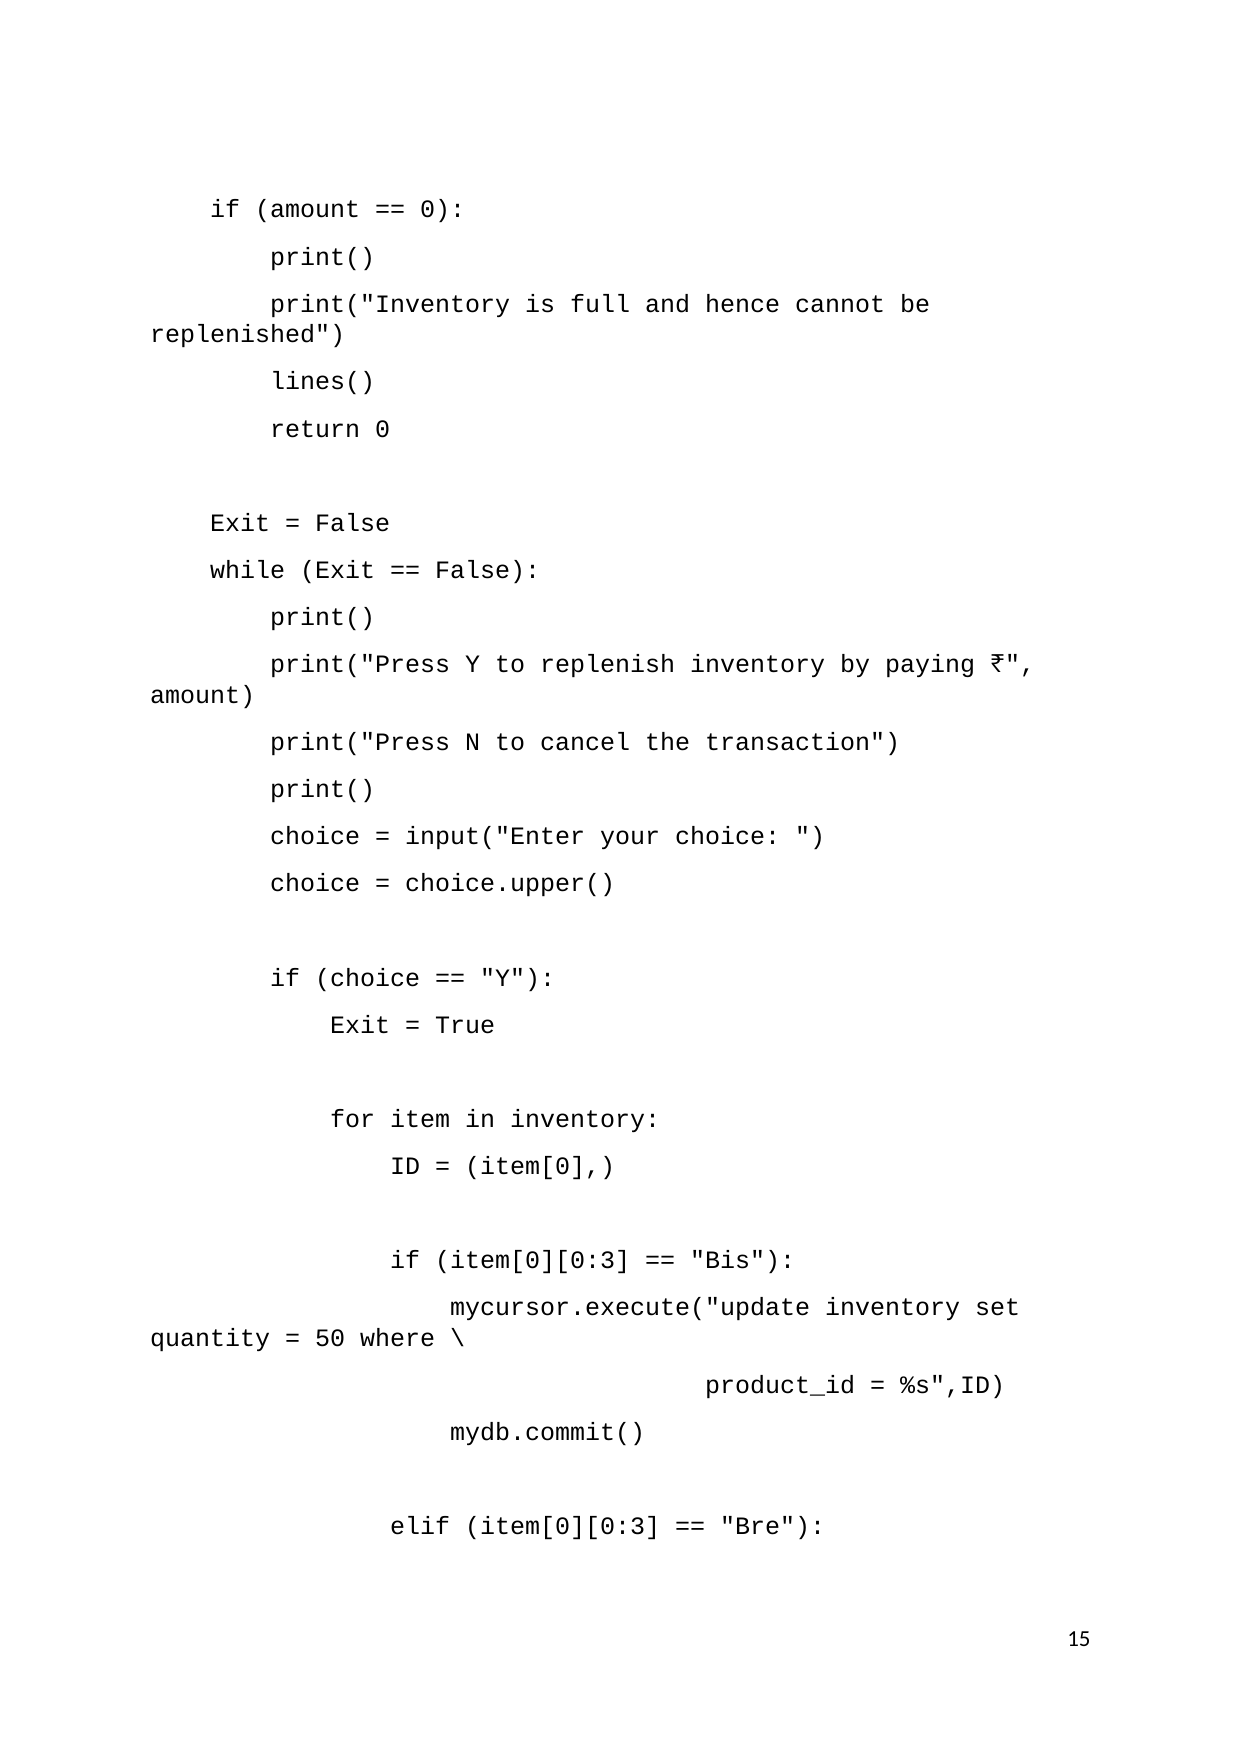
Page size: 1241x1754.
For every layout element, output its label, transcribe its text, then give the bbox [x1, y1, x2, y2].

text mydb.commit() [150, 1420, 1090, 1448]
text Exit = False [150, 510, 1090, 538]
text mycursor.execute("update inventory set quantity = 50 where \ [150, 1295, 1090, 1354]
text choice = choice.upper() [150, 871, 1090, 899]
text if (amount == 0): [150, 197, 1090, 225]
text print("Inventory is full and hence cannot be replenished") [150, 291, 1090, 350]
text print("Press N to cancel the transaction") [150, 729, 1090, 758]
text return 0 [150, 416, 1090, 444]
text ID = (item[0],) [150, 1153, 1090, 1182]
text print("Press Y to replenish inventory by paying ₹", amount) [150, 652, 1090, 711]
text choice = input("Enter your choice: ") [150, 824, 1090, 852]
text lines() [150, 369, 1090, 397]
text product_id = %s",ID) [150, 1372, 1090, 1401]
text while (Exit == False): [150, 557, 1090, 586]
text if (item[0][0:3] == "Bis"): [150, 1248, 1090, 1276]
text print() [150, 244, 1090, 272]
text elif (item[0][0:3] == "Bre"): [150, 1514, 1090, 1542]
text for item in inventory: [150, 1106, 1090, 1135]
text print() [150, 777, 1090, 805]
text print() [150, 604, 1090, 633]
text if (choice == "Y"): [150, 965, 1090, 993]
text Exit = True [150, 1012, 1090, 1041]
